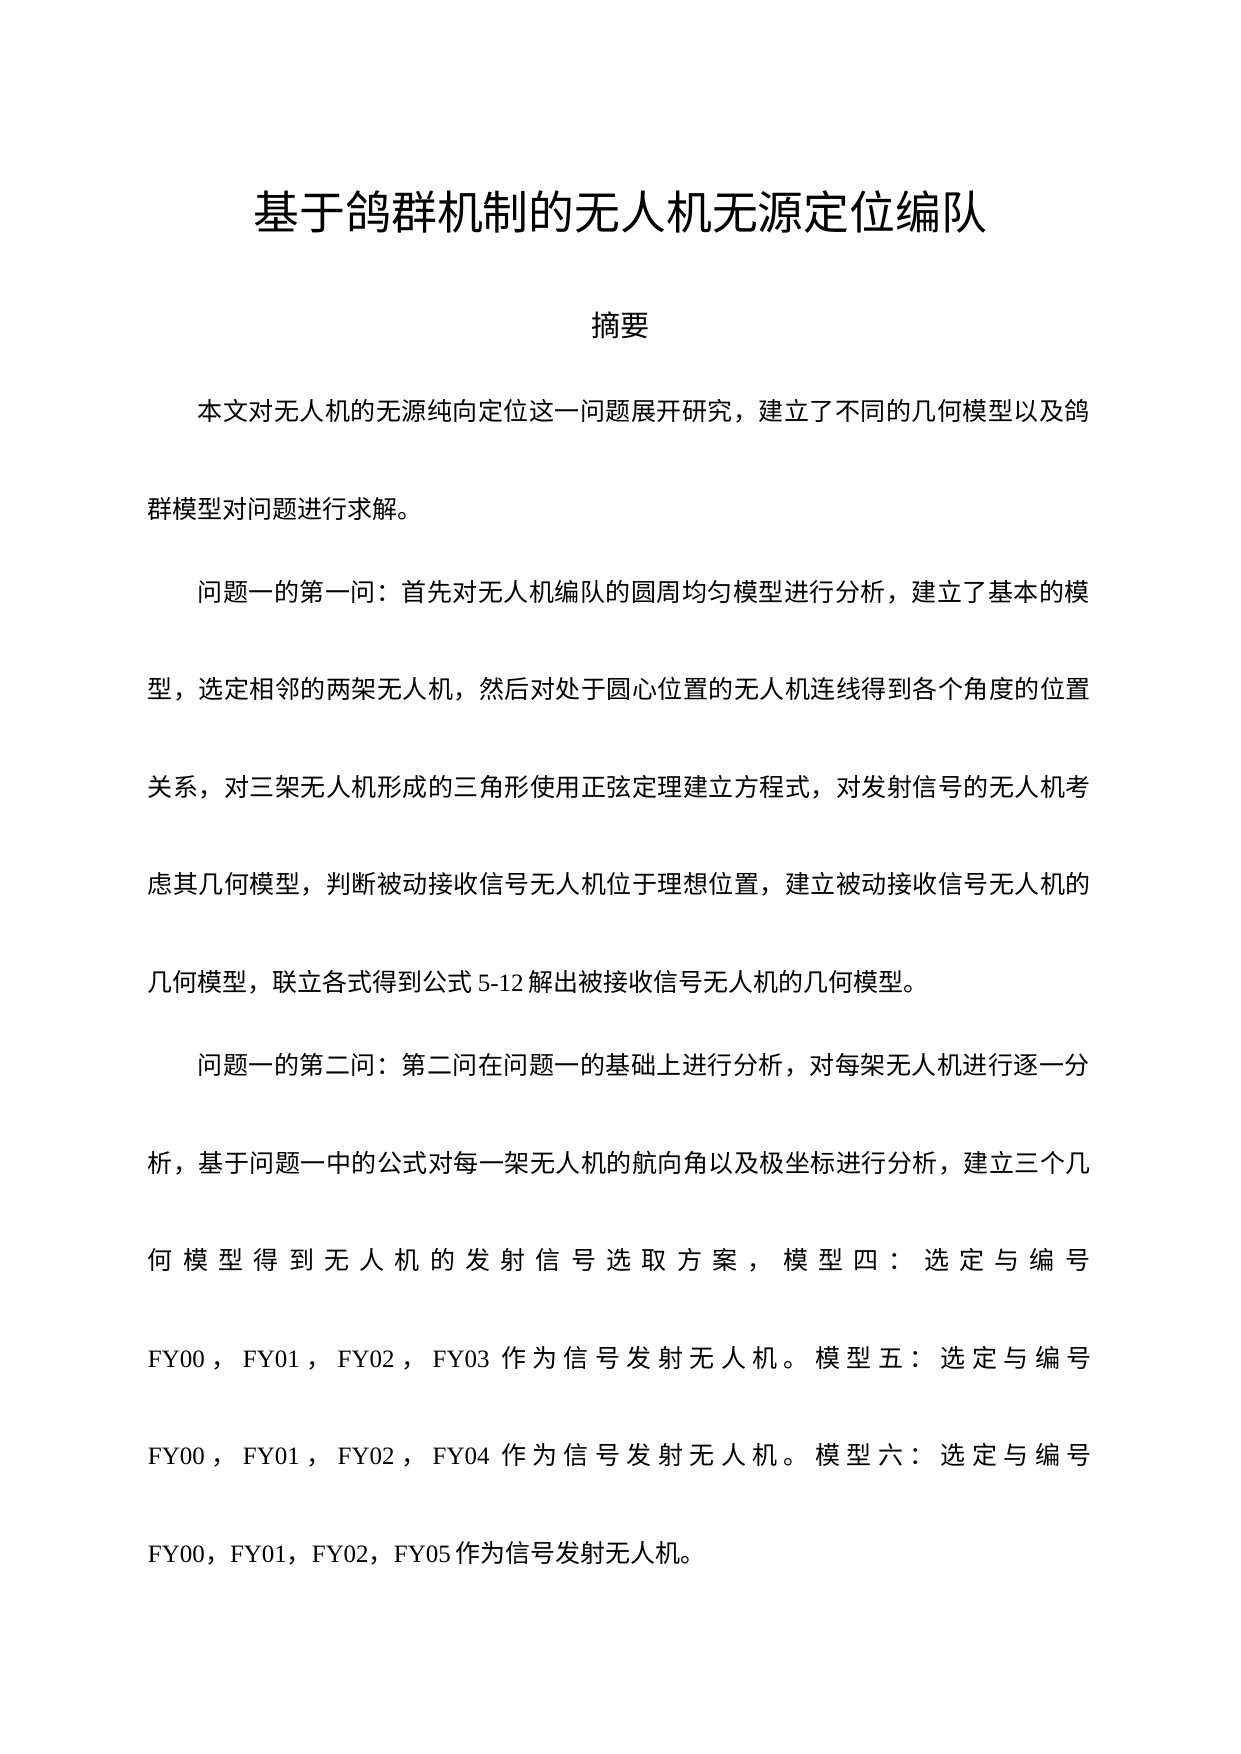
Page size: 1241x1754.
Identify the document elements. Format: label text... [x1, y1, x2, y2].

text 本文对无人机的无源纯向定位这一问题展开研究，建立了不同的几何模型以及鸽群模型对问题进行求解。 [148, 377, 1092, 540]
text 问题一的第二问：第二问在问题一的基础上进行分析，对每架无人机进行逐一分析，基于问题一中的公式对每一架无人机的航向角以及极坐标进行分析，建立三个几何模型得到无人机的发射信号选取方案，模型四：选定与编号FY00，FY01，FY02，FY03作为信号发射无人机。模型五：选定与编号FY00，FY01，FY02，FY04作为信号发射无人机。模型六：选定与编号FY00，FY01，FY02，FY05作为信号发射无人机。 [148, 1031, 1092, 1584]
text 基于鸽群机制的无人机无源定位编队 [148, 161, 1092, 258]
text 摘要 [148, 291, 1092, 356]
text 问题一的第一问：首先对无人机编队的圆周均匀模型进行分析，建立了基本的模型，选定相邻的两架无人机，然后对处于圆心位置的无人机连线得到各个角度的位置关系，对三架无人机形成的三角形使用正弦定理建立方程式，对发射信号的无人机考虑其几何模型，判断被动接收信号无人机位于理想位置，建立被动接收信号无人机的几何模型，联立各式得到公式5-12解出被接收信号无人机的几何模型。 [148, 558, 1092, 1013]
